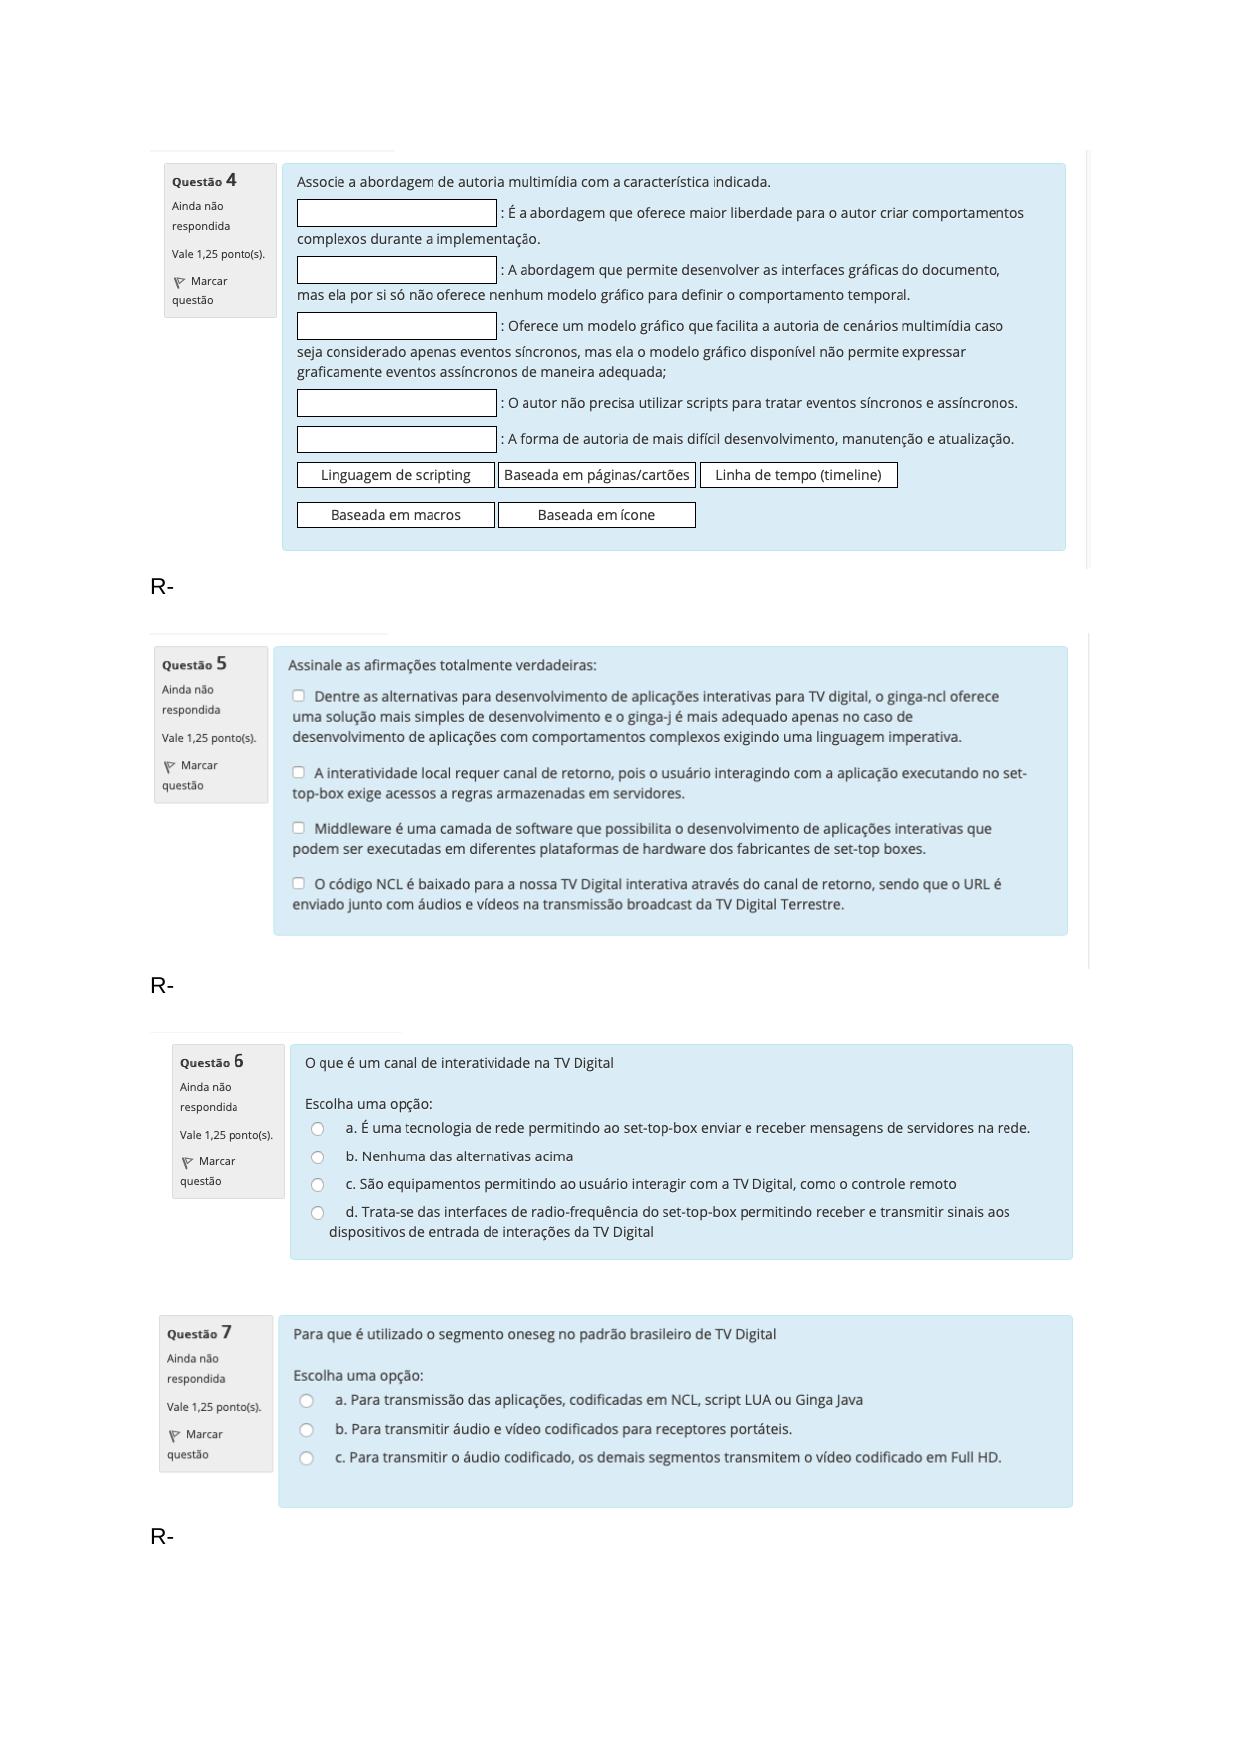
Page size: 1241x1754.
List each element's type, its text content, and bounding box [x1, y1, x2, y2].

text R- [150, 573, 1090, 599]
picture [150, 633, 1091, 969]
text R- [150, 1523, 1090, 1549]
picture [150, 150, 1091, 569]
picture [150, 1032, 1091, 1279]
picture [150, 1308, 1091, 1520]
text R- [150, 972, 1090, 999]
